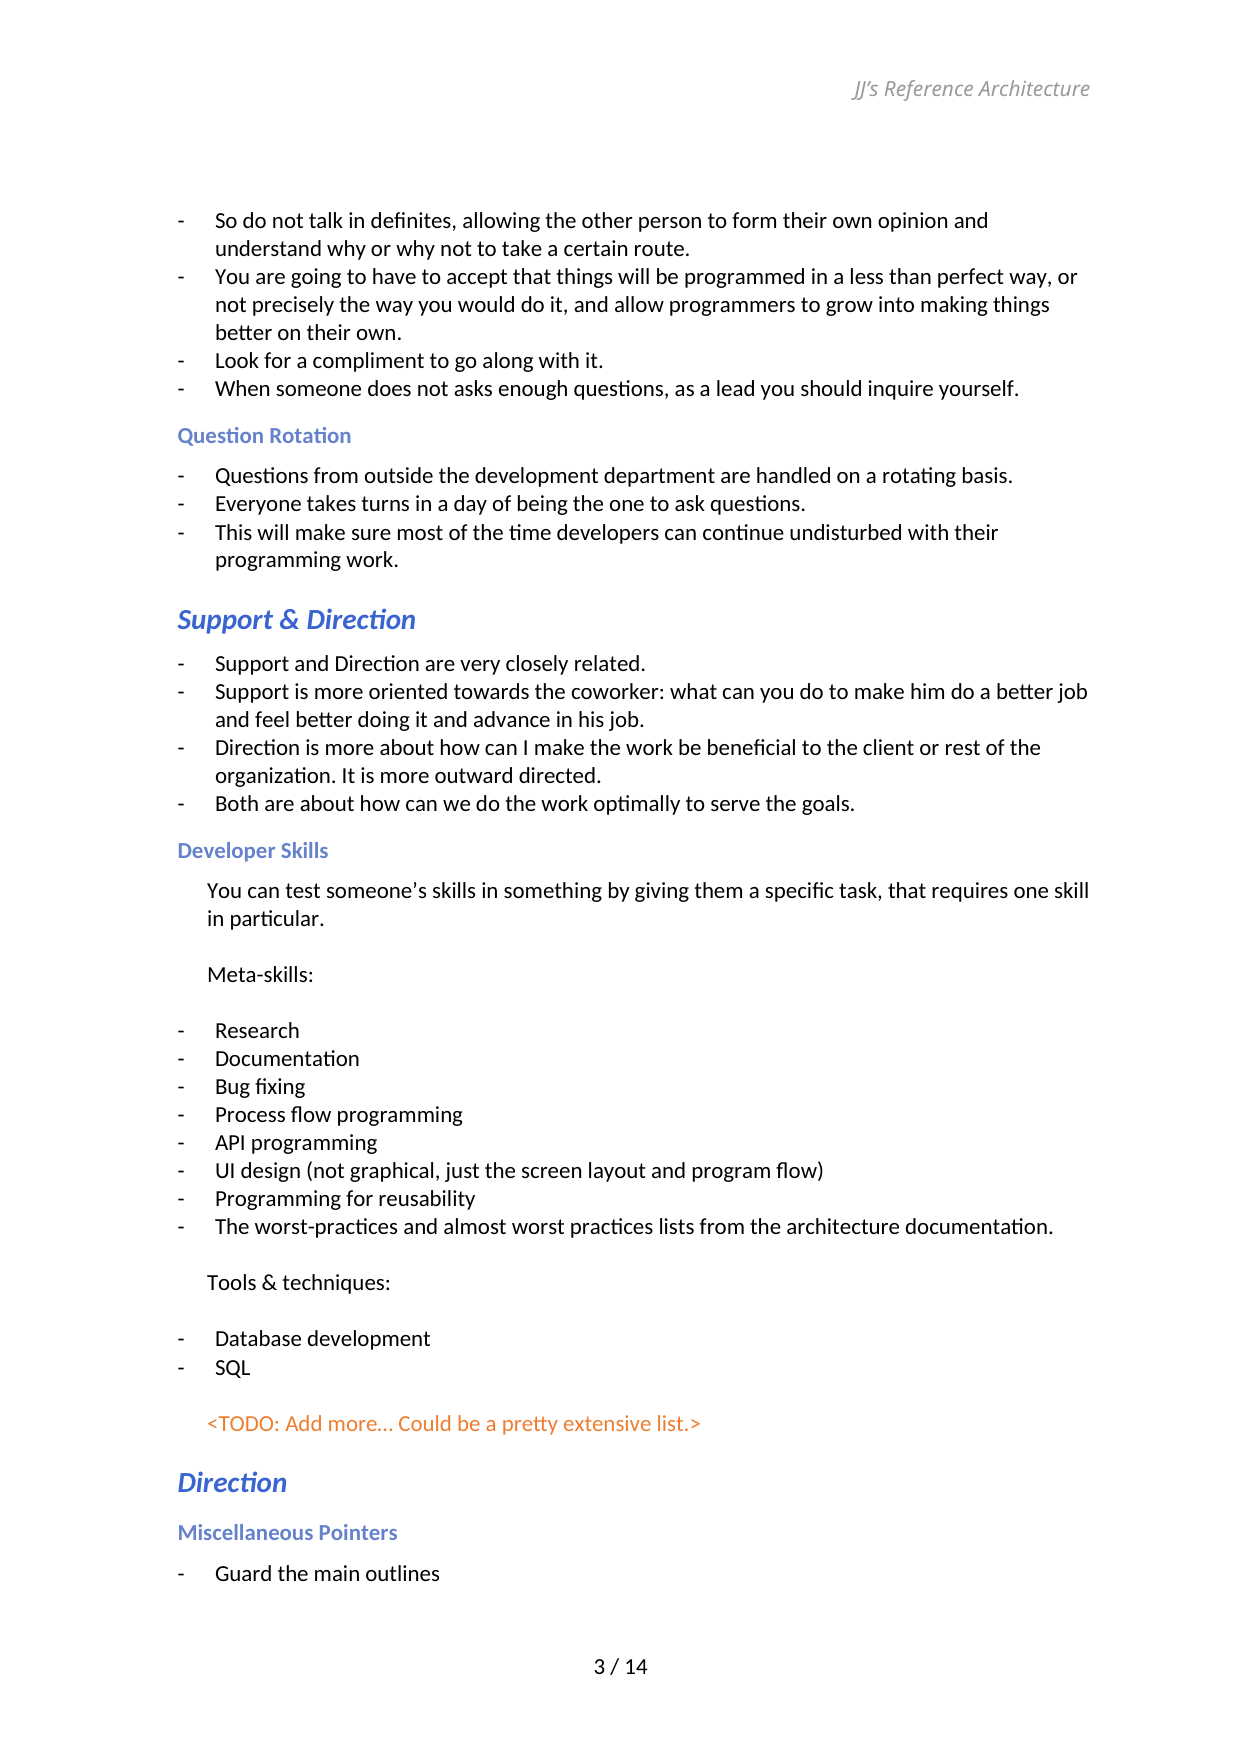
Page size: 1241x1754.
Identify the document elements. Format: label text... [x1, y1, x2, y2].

text You can test someone’s skills in something by giving them a specific task, that requires one skill in particular. [207, 876, 1092, 932]
list UI design (not graphical, just the screen layout and program flow) [177, 1156, 1092, 1184]
list Questions from outside the development department are handled on a rotating basis. [177, 462, 1092, 489]
subtitle Direction [177, 1464, 1092, 1499]
text <TODO: Add more… Could be a pretty extensive list.> [207, 1409, 1092, 1437]
subtitle Developer Skills [177, 836, 1092, 864]
list So do not talk in definites, allowing the other person to form their own opinion and understand why or why not to take a certain route. [177, 206, 1092, 262]
list Database development [177, 1324, 1092, 1353]
list You are going to have to accept that things will be programmed in a less than perfect way, or not precisely the way you would do it, and allow programmers to grow into making things better on their own. [177, 262, 1092, 346]
list Programming for reusability [177, 1184, 1092, 1212]
list Everyone takes turns in a day of being the one to ask questions. [177, 489, 1092, 518]
list Guard the main outlines [177, 1559, 1092, 1587]
text Meta-skills: [207, 960, 1092, 988]
text Tools & techniques: [207, 1268, 1092, 1297]
list Bug fixing [177, 1072, 1092, 1100]
list Research [177, 1016, 1092, 1044]
list This will make sure most of the time developers can continue undisturbed with their programming work. [177, 518, 1092, 574]
subtitle Question Rotation [177, 421, 1092, 449]
subtitle Support & Direction [177, 601, 1092, 636]
list Both are about how can we do the work optimally to serve the goals. [177, 789, 1092, 817]
list Process flow programming [177, 1100, 1092, 1128]
list When someone does not asks enough questions, as a lead you should inquire yourself. [177, 374, 1092, 402]
list API programming [177, 1128, 1092, 1156]
list Look for a compliment to go along with it. [177, 346, 1092, 374]
subtitle Miscellaneous Pointers [177, 1518, 1092, 1546]
list SQL [177, 1353, 1092, 1381]
list The worst-practices and almost worst practices lists from the architecture documentation. [177, 1212, 1092, 1241]
list Direction is more about how can I make the work be beneficial to the client or rest of the organization. It is more outward directed. [177, 733, 1092, 789]
list Support and Direction are very closely related. [177, 649, 1092, 677]
list Support is more oriented towards the coworker: what can you do to make him do a better job and feel better doing it and advance in his job. [177, 677, 1092, 733]
list Documentation [177, 1044, 1092, 1072]
